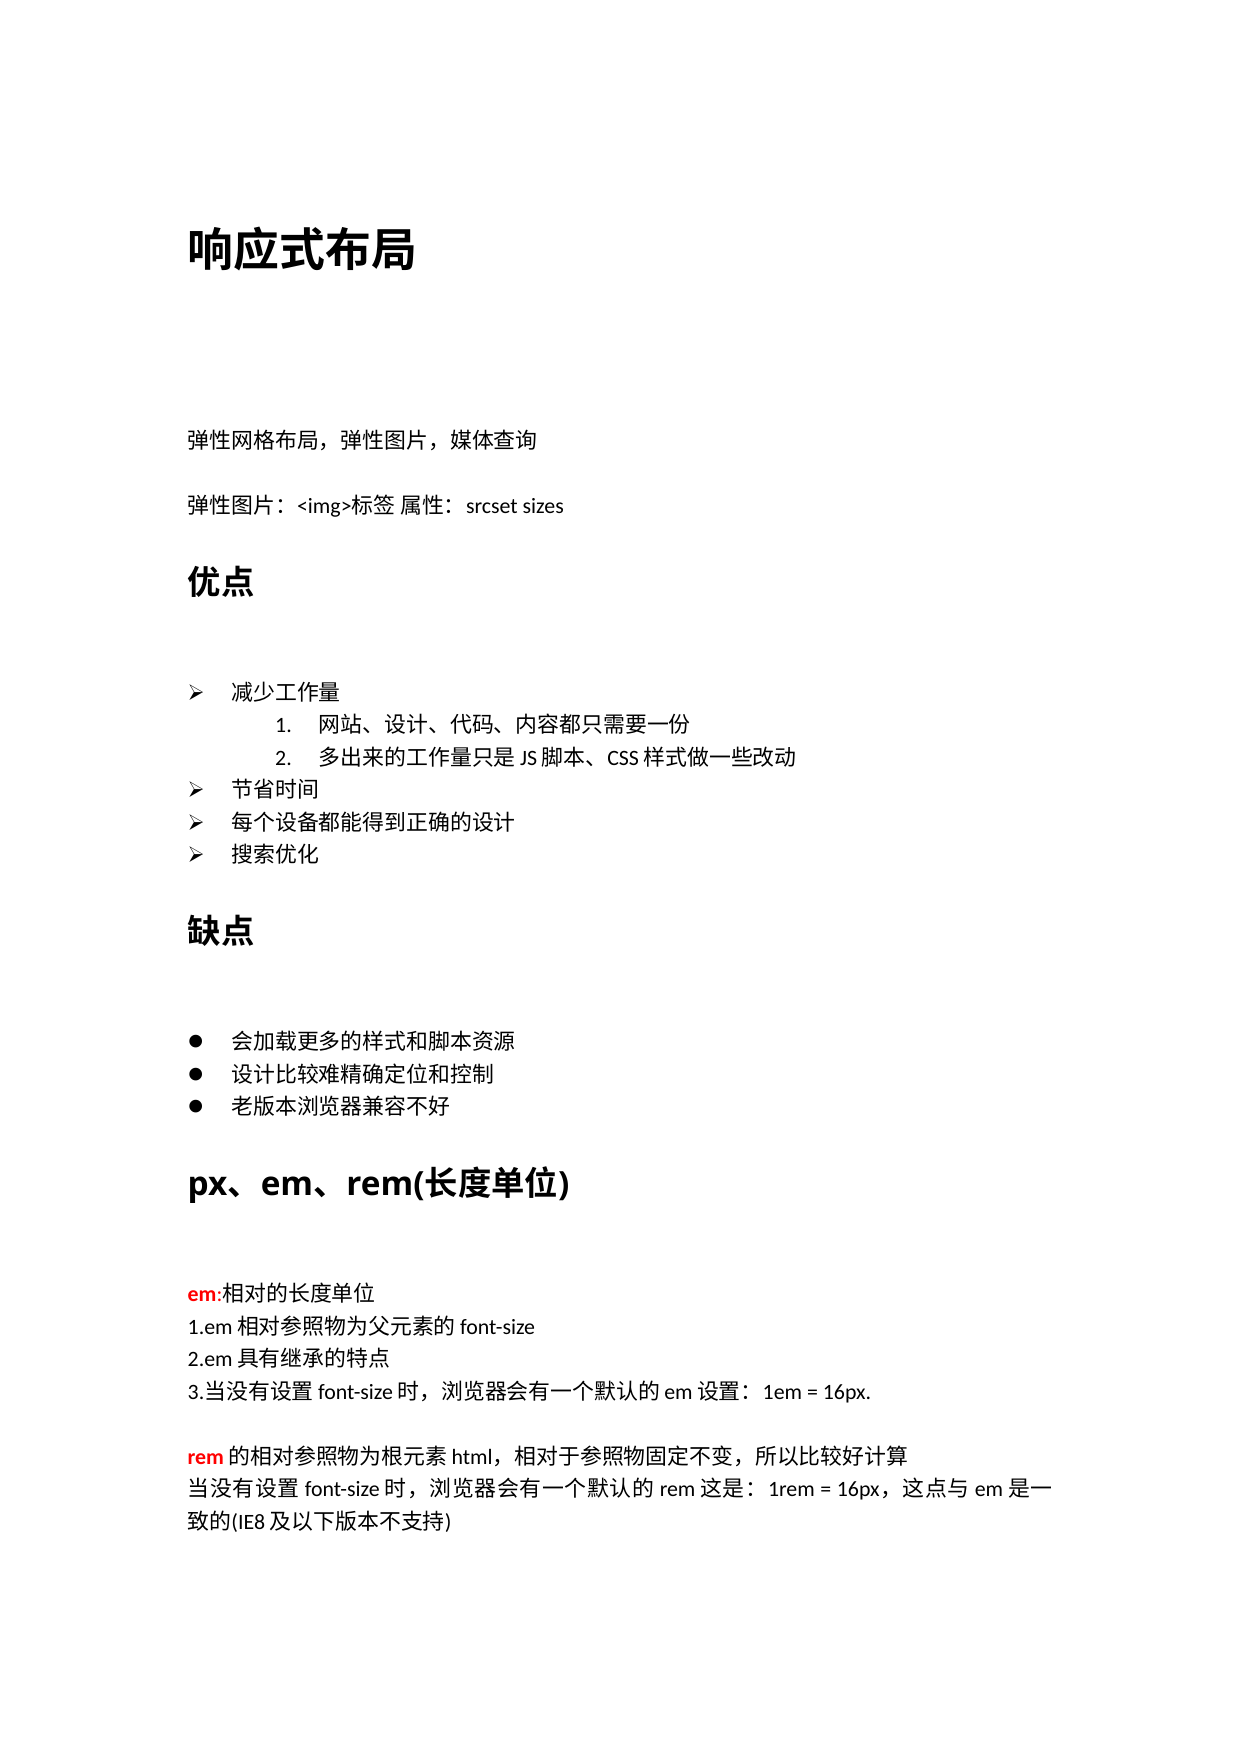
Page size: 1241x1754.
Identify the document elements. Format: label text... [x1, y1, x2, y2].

text 当没有设置font-size时，浏览器会有一个默认的rem这是：1rem = 16px，这点与em是一致的(IE8及以下版本不支持) [187, 1471, 1053, 1536]
list 会加载更多的样式和脚本资源 [187, 1024, 1053, 1056]
list 减少工作量 [187, 674, 1053, 707]
list 多出来的工作量只是JS脚本、CSS样式做一些改动 [275, 739, 1053, 772]
text rem的相对参照物为根元素html，相对于参照物固定不变，所以比较好计算 [187, 1438, 1053, 1471]
text 弹性网格布局，弹性图片，媒体查询 [187, 423, 1053, 455]
list 每个设备都能得到正确的设计 [187, 804, 1053, 837]
subtitle px、em、rem(长度单位) [187, 1148, 1053, 1213]
list 网站、设计、代码、内容都只需要一份 [275, 707, 1053, 739]
subtitle 缺点 [187, 897, 1053, 962]
subtitle 响应式布局 [187, 197, 1053, 295]
text 1.em相对参照物为父元素的font-size [187, 1308, 1053, 1341]
list 搜索优化 [187, 837, 1053, 869]
text 弹性图片：<img>标签 属性：srcset sizes [187, 488, 1053, 520]
subtitle 优点 [187, 547, 1053, 612]
text em:相对的长度单位 [187, 1276, 1053, 1308]
text 3.当没有设置font-size时，浏览器会有一个默认的em设置：1em = 16px. [187, 1373, 1053, 1406]
list 设计比较难精确定位和控制 [187, 1056, 1053, 1089]
list 老版本浏览器兼容不好 [187, 1089, 1053, 1121]
text 2.em具有继承的特点 [187, 1341, 1053, 1373]
list 节省时间 [187, 772, 1053, 804]
